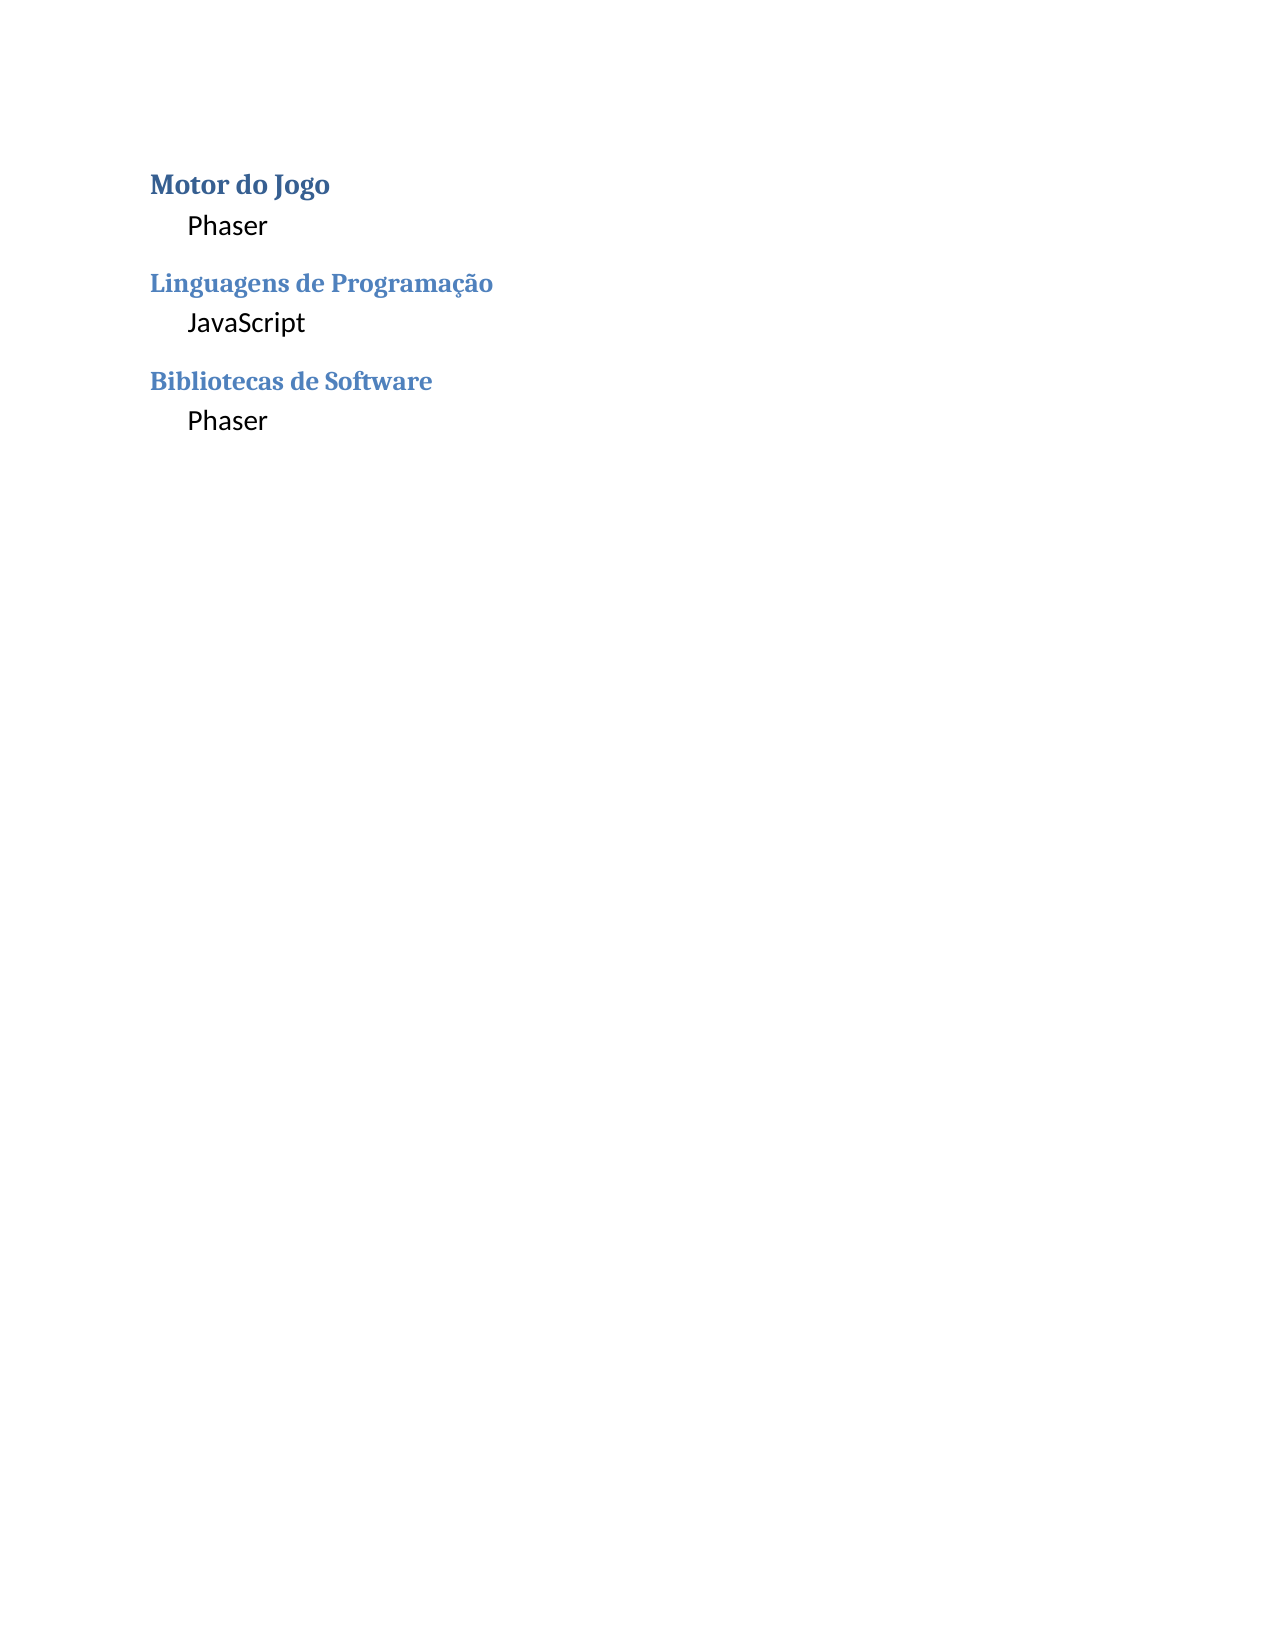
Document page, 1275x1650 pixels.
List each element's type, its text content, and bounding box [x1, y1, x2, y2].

subtitle Linguagens de Programação [150, 268, 1125, 299]
subtitle Bibliotecas de Software [150, 366, 1125, 397]
list JavaScript [187, 304, 1125, 340]
list Phaser [187, 207, 1125, 242]
subtitle Motor do Jogo [150, 168, 1125, 202]
list Phaser [187, 402, 1125, 437]
